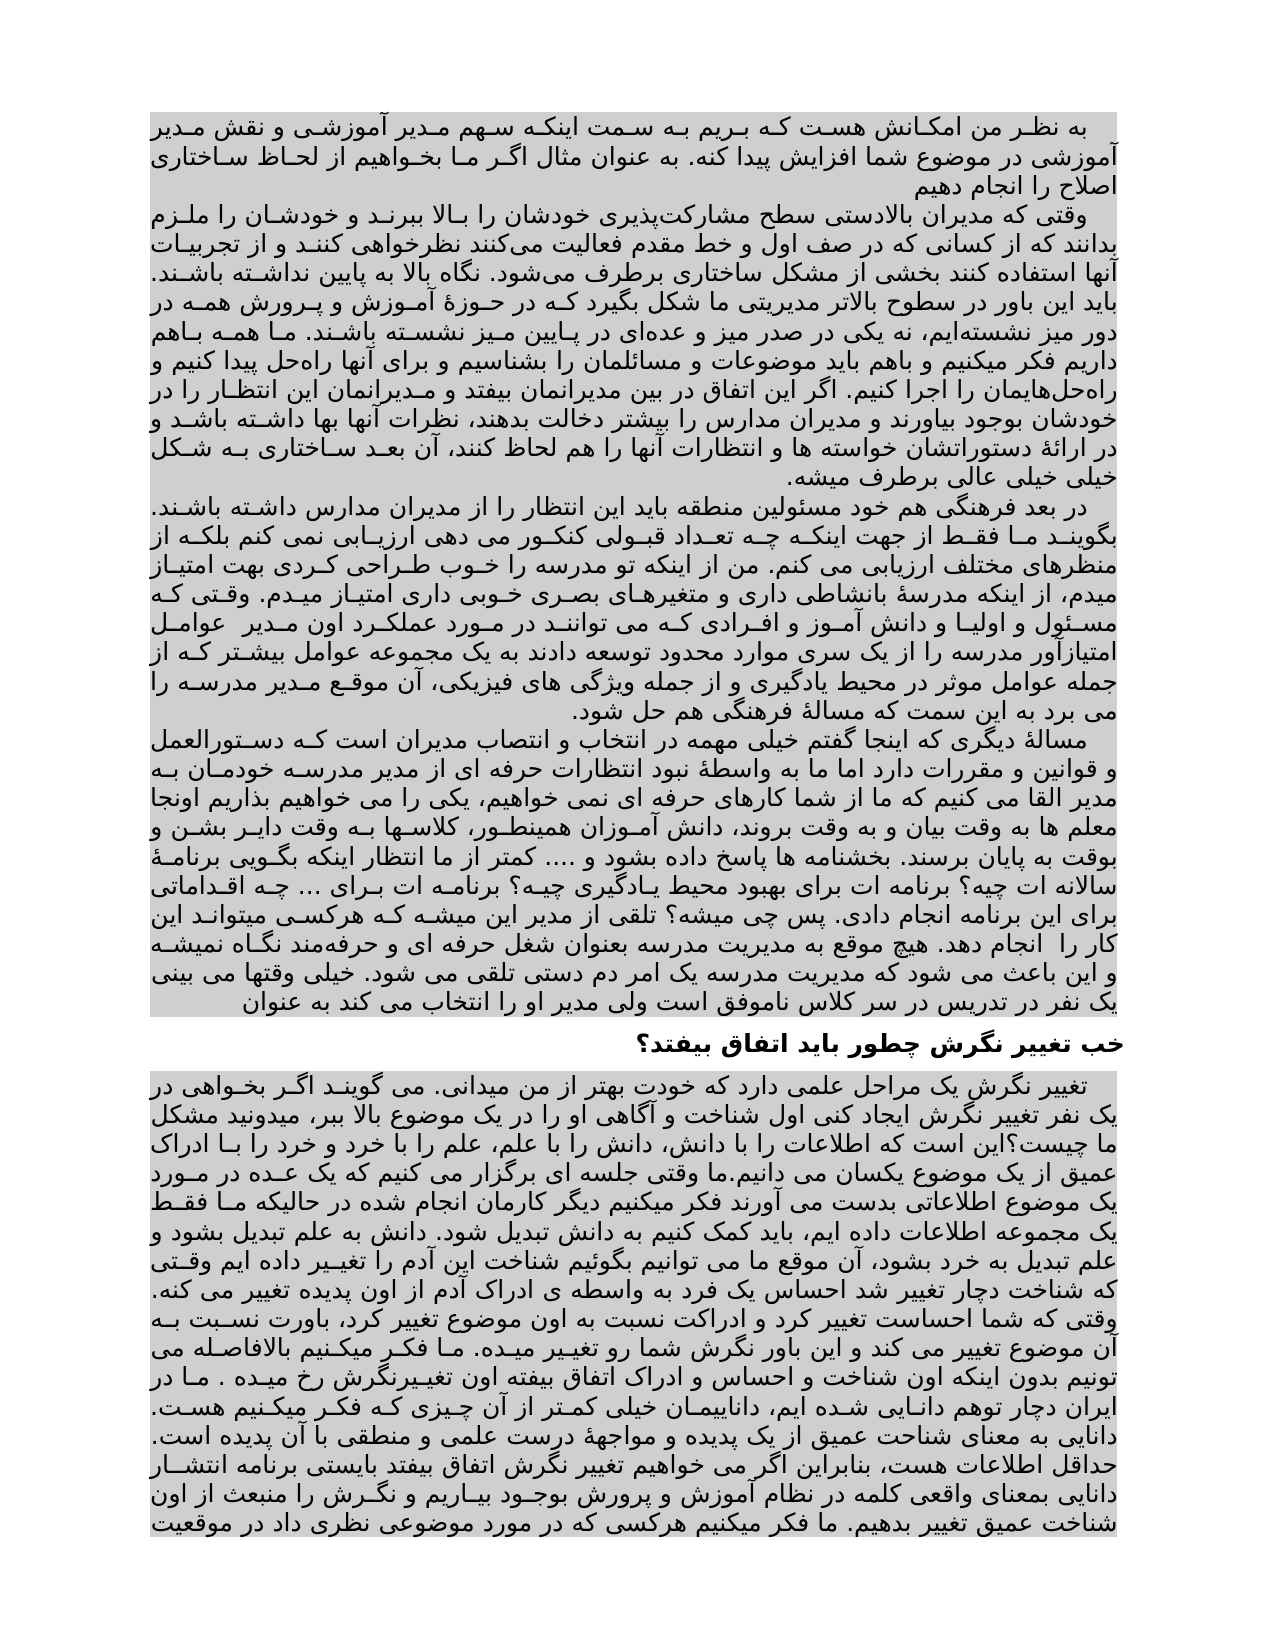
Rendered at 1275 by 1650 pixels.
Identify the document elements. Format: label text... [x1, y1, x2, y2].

text وقتی که مدیران بالادستی سطح مشارکت‌پذیری خودشان را بالا ببرند و خودشان را ملزم بدانند که از کسانی که در صف اول و خط مقدم فعالیت می‌کنند نظرخواهی کنند و از تجربیات آنها استفاده کنند بخشی از مشکل ساختاری برطرف می‌شود. نگاه بالا به پایین نداشته باشند. باید این باور در سطوح بالاتر مدیریتی ما شکل بگیرد که در حوزۀ آموزش و پرورش همه در دور میز نشسته‌ایم، نه یکی در صدر میز و عده‌ای در پایین میز نشسته باشند. ما همه باهم داریم فکر میکنیم و باهم باید موضوعات و مسائلمان را بشناسیم و برای آنها راه‌حل پیدا کنیم و راه‌حل‌هایمان را اجرا کنیم. اگر این اتفاق در بین مدیرانمان بیفتد و مدیرانمان این انتظار را در خودشان بوجود بیاورند و مدیران مدارس را بیشتر دخالت بدهند، نظرات آنها بها داشته باشد و در ارائۀ دستوراتشان خواسته ها و انتظارات آنها را هم لحاظ کنند، آن بعد ساختاری به شکل خیلی خیلی عالی برطرف میشه. [150, 200, 1117, 492]
text به نظر من امکانش هست که بریم به سمت اینکه سهم مدیر آموزشی و نقش مدیر آموزشی در موضوع شما افزایش پیدا کنه. به عنوان مثال اگر ما بخواهیم از لحاظ ساختاری اصلاح را انجام دهیم [150, 112, 1117, 200]
text مسالۀ دیگری که اینجا گفتم خیلی مهمه در انتخاب و انتصاب مدیران است که دستورالعمل و قوانین و مقررات دارد اما ما به واسطۀ نبود انتظارات حرفه ای از مدیر مدرسه خودمان به مدیر القا می کنیم که ما از شما کارهای حرفه ای نمی خواهیم، یکی را می خواهیم بذاریم اونجا معلم ها به وقت بیان و به وقت بروند، دانش آموزان همینطور، کلاسها به وقت دایر بشن و بوقت به پایان برسند. بخشنامه ها پاسخ داده بشود و .... کمتر از ما انتظار اینکه بگویی برنامۀ سالانه ات چیه؟ برنامه ات برای بهبود محیط یادگیری چیه؟ برنامه ات برای ... چه اقداماتی برای این برنامه انجام دادی. پس چی میشه؟ تلقی از مدیر این میشه که هرکسی میتواند این کار را انجام دهد. هیچ موقع به مدیریت مدرسه بعنوان شغل حرفه ای و حرفه‌مند نگاه نمیشه و این باعث می شود که مدیریت مدرسه یک امر دم دستی تلقی می شود. خیلی وقتها می بینی یک نفر در تدریس در سر کلاس ناموفق است ولی مدیر او را انتخاب می کند به عنوان [150, 725, 1117, 1017]
text خب تغییر نگرش چطور باید اتفاق بیفتد؟ [150, 1029, 1125, 1058]
text در بعد فرهنگی هم خود مسئولین منطقه باید این انتظار را از مدیران مدارس داشته باشند. بگویند ما فقط از جهت اینکه چه تعداد قبولی کنکور می دهی ارزیابی نمی کنم بلکه از منظرهای مختلف ارزیابی می کنم. من از اینکه تو مدرسه را خوب طراحی کردی بهت امتیاز میدم، از اینکه مدرسۀ بانشاطی داری و متغیرهای بصری خوبی داری امتیاز میدم. وقتی که مسئول و اولیا و دانش آموز و افرادی که می توانند در مورد عملکرد اون مدیر عوامل امتیازآور مدرسه را از یک سری موارد محدود توسعه دادند به یک مجموعه عوامل بیشتر که از جمله عوامل موثر در محیط یادگیری و از جمله ویژگی های فیزیکی، آن موقع مدیر مدرسه را می برد به این سمت که مسالۀ فرهنگی هم حل شود. [150, 492, 1117, 725]
